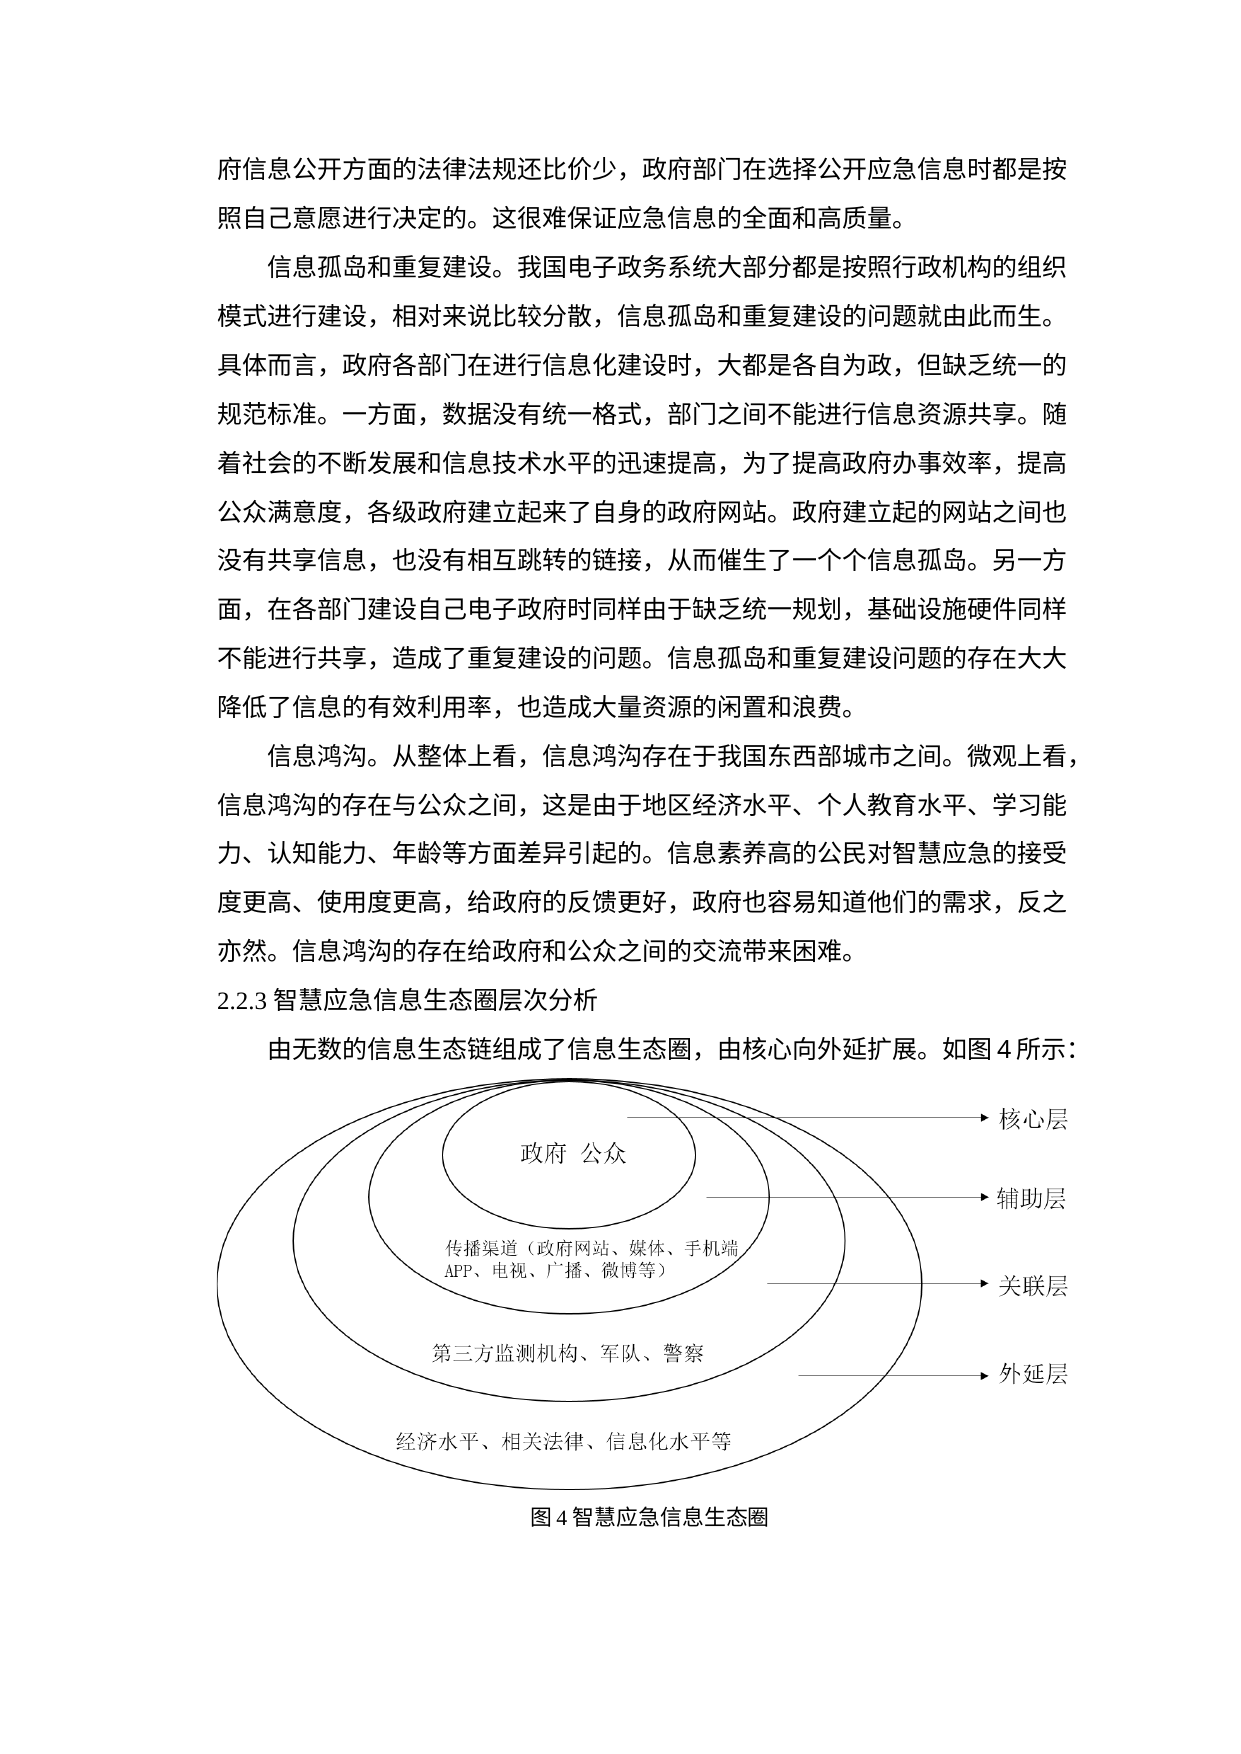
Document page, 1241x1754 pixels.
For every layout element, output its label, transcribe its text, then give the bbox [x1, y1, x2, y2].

picture [216, 1078, 1083, 1490]
text 2.2.3 智慧应急信息生态圈层次分析 [217, 981, 1082, 1017]
text 由无数的信息生态链组成了信息生态圈，由核心向外延扩展。如图4所示： [217, 1029, 1082, 1066]
text 信息鸿沟。从整体上看，信息鸿沟存在于我国东西部城市之间。微观上看，信息鸿沟的存在与公众之间，这是由于地区经济水平、个人教育水平、学习能力、认知能力、年龄等方面差异引起的。信息素养高的公民对智慧应急的接受度更高、使用度更高，给政府的反馈更好，政府也容易知道他们的需求，反之亦然。信息鸿沟的存在给政府和公众之间的交流带来困难。 [217, 736, 1082, 968]
text 信息孤岛和重复建设。我国电子政务系统大部分都是按照行政机构的组织模式进行建设，相对来说比较分散，信息孤岛和重复建设的问题就由此而生。具体而言，政府各部门在进行信息化建设时，大都是各自为政，但缺乏统一的规范标准。一方面，数据没有统一格式，部门之间不能进行信息资源共享。随着社会的不断发展和信息技术水平的迅速提高，为了提高政府办事效率，提高公众满意度，各级政府建立起来了自身的政府网站。政府建立起的网站之间也没有共享信息，也没有相互跳转的链接，从而催生了一个个信息孤岛。另一方面，在各部门建设自己电子政府时同样由于缺乏统一规划，基础设施硬件同样不能进行共享，造成了重复建设的问题。信息孤岛和重复建设问题的存在大大降低了信息的有效利用率，也造成大量资源的闲置和浪费。 [217, 248, 1082, 724]
text 图4 智慧应急信息生态圈 [217, 1500, 1082, 1532]
